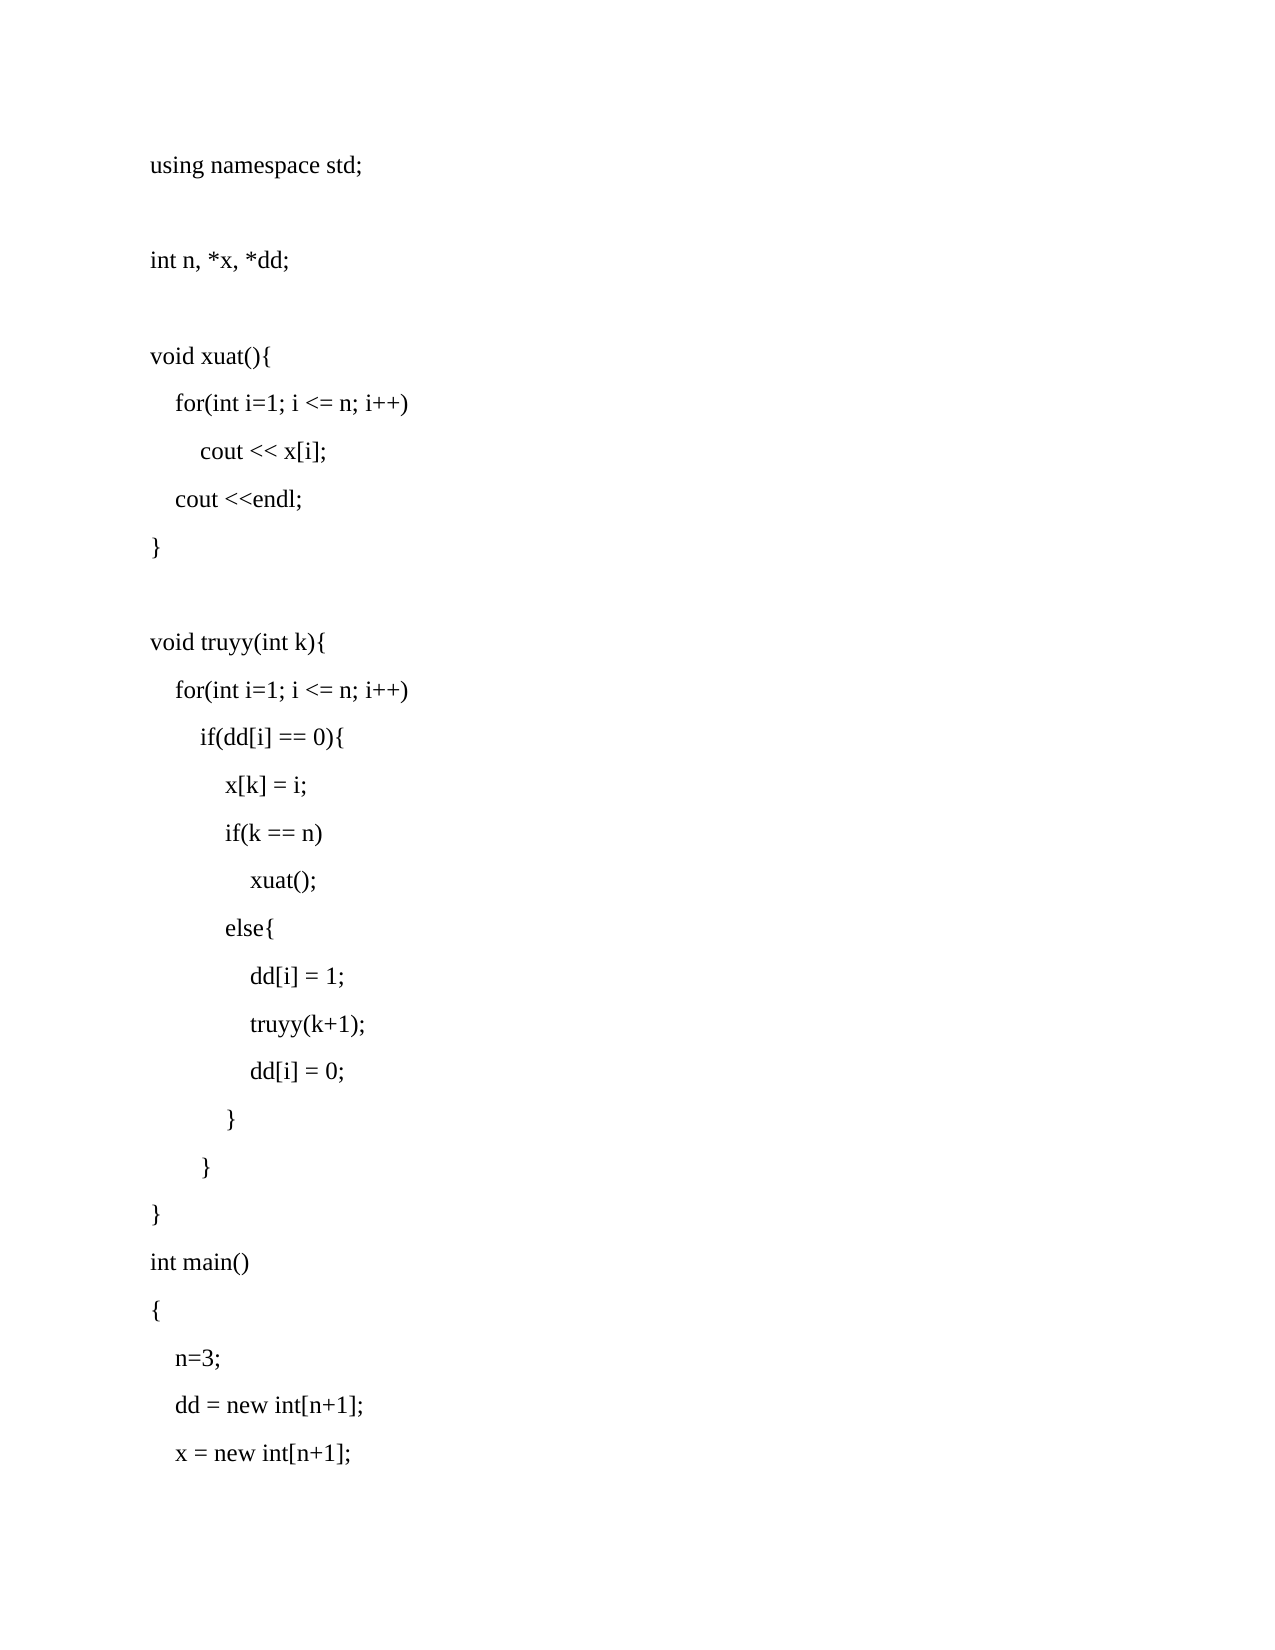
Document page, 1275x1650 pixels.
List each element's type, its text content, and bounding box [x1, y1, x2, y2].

text cout << x[i]; [150, 436, 1125, 465]
text truyy(k+1); [150, 1009, 1125, 1037]
text cout <<endl; [150, 484, 1125, 513]
text int main() [150, 1247, 1125, 1276]
text n=3; [150, 1343, 1125, 1371]
text void truyy(int k){ [150, 627, 1125, 656]
text if(dd[i] == 0){ [150, 722, 1125, 751]
text x[k] = i; [150, 770, 1125, 799]
text { [150, 1295, 1125, 1324]
text else{ [150, 913, 1125, 942]
text } [150, 1199, 1125, 1228]
text } [150, 1152, 1125, 1181]
text x = new int[n+1]; [150, 1438, 1125, 1467]
text int n, *x, *dd; [150, 245, 1125, 274]
text void xuat(){ [150, 341, 1125, 369]
text for(int i=1; i <= n; i++) [150, 675, 1125, 703]
text xuat(); [150, 866, 1125, 894]
text dd[i] = 0; [150, 1056, 1125, 1085]
text using namespace std; [150, 150, 1125, 179]
text if(k == n) [150, 818, 1125, 847]
text } [150, 532, 1125, 560]
text dd = new int[n+1]; [150, 1390, 1125, 1419]
text } [150, 1104, 1125, 1133]
text for(int i=1; i <= n; i++) [150, 388, 1125, 417]
text dd[i] = 1; [150, 961, 1125, 990]
